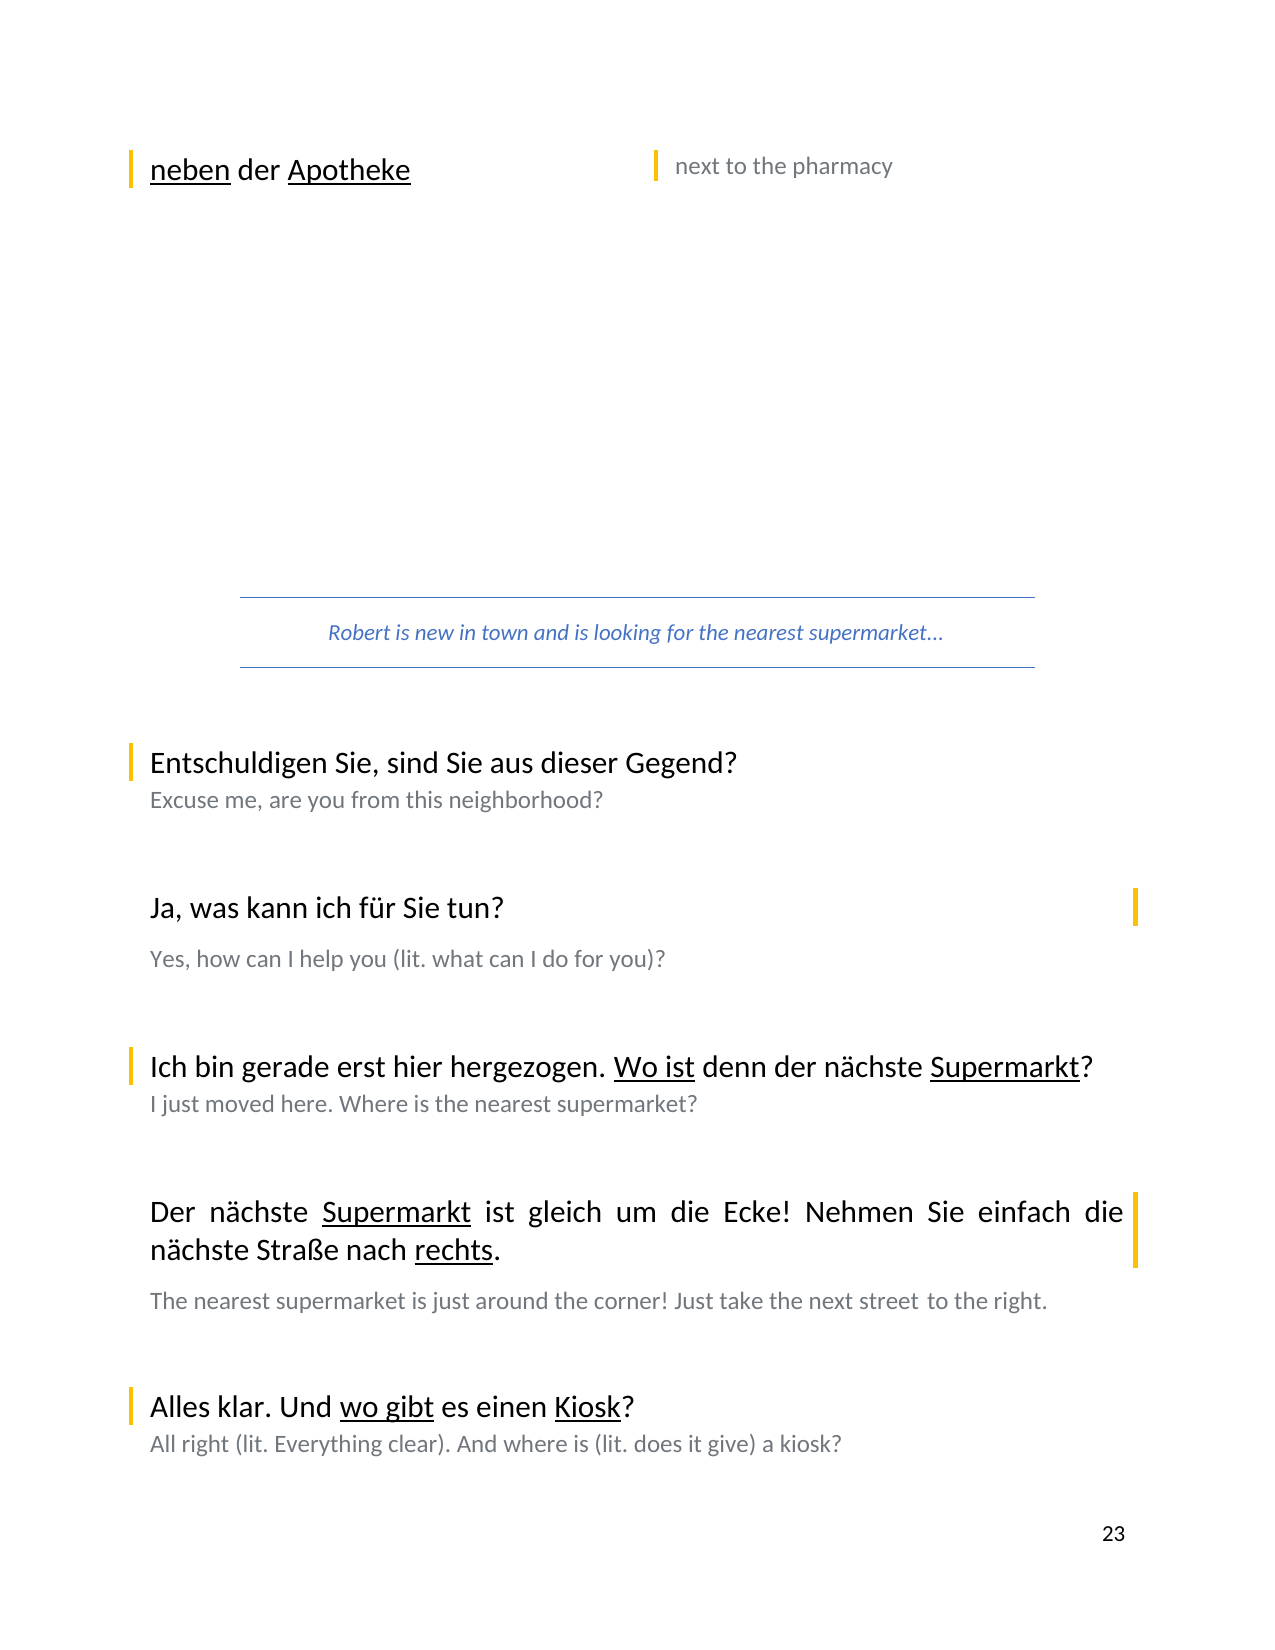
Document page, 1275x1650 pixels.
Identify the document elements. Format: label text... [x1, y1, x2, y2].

text Excuse me, are you from this neighborhood? [150, 784, 1125, 814]
text neben der Apotheke [150, 150, 600, 188]
text Ja, was kann ich für Sie tun? [150, 888, 1133, 926]
text I just moved here. Where is the nearest supermarket? [150, 1088, 1125, 1118]
text Ich bin gerade erst hier hergezogen. Wo ist denn der nächste Supermarkt? [133, 1047, 1125, 1085]
text next to the pharmacy [675, 150, 1125, 181]
text Robert is new in town and is looking for the nearest supermarket... [240, 598, 1035, 667]
text Alles klar. Und wo gibt es einen Kiosk? [133, 1387, 1125, 1425]
text The nearest supermarket is just around the corner! Just take the next street to the right. [150, 1285, 1125, 1316]
text Yes, how can I help you (lit. what can I do for you)? [150, 943, 1125, 973]
text Entschuldigen Sie, sind Sie aus dieser Gegend? [133, 743, 1125, 781]
text All right (lit. Everything clear). And where is (lit. does it give) a kiosk? [150, 1428, 1125, 1459]
text Der nächste Supermarkt ist gleich um die Ecke! Nehmen Sie einfach die nächste Straße nach rechts. [150, 1192, 1133, 1268]
